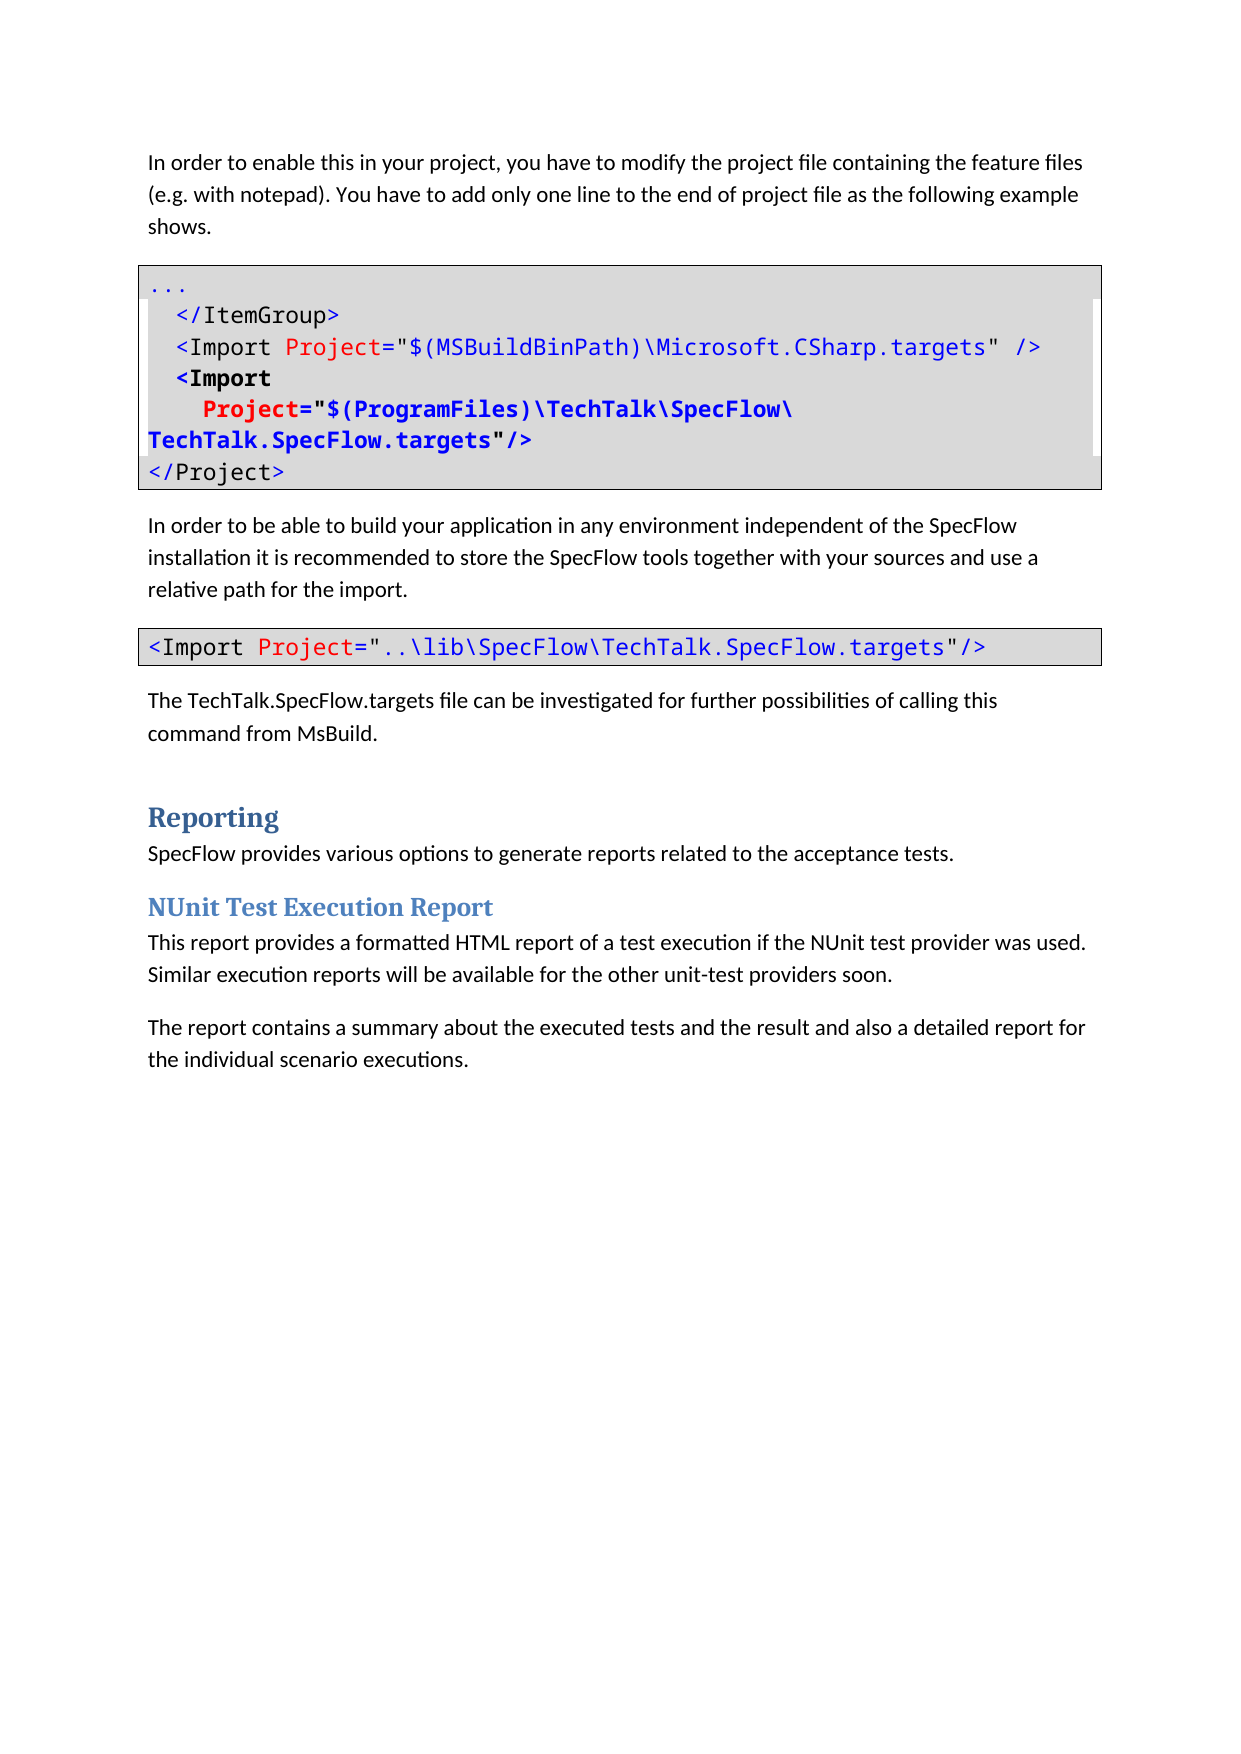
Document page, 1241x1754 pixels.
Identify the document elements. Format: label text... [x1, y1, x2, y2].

text <Import Project="$(MSBuildBinPath)\Microsoft.CSharp.targets" /> [148, 331, 1093, 362]
text The report contains a summary about the executed tests and the result and also a detailed report for the individual scenario executions. [148, 1013, 1093, 1074]
text Project="$(ProgramFiles)\TechTalk\SpecFlow\TechTalk.SpecFlow.targets"/> [148, 393, 1093, 452]
text SpecFlow provides various options to generate reports related to the acceptance tests. [148, 839, 1093, 867]
text </ItemGroup> [148, 299, 1093, 331]
text This report provides a formatted HTML report of a test execution if the NUnit test provider was used. Similar execution reports will be available for the other unit-test providers soon. [148, 928, 1093, 988]
text The TechTalk.SpecFlow.targets file can be investigated for further possibilities of calling this command from MsBuild. [148, 687, 1093, 747]
text <Import [148, 362, 1093, 393]
subtitle Reporting [148, 801, 1093, 834]
subtitle NUnit Test Execution Report [148, 892, 1093, 924]
text </Project> [139, 452, 1101, 489]
text In order to be able to build your application in any environment independent of the SpecFlow installation it is recommended to store the SpecFlow tools together with your sources and use a relative path for the import. [148, 511, 1093, 603]
text In order to enable this in your project, you have to modify the project file containing the feature files (e.g. with notepad). You have to add only one line to the end of project file as the following example shows. [148, 148, 1093, 240]
text <Import Project="..\lib\SpecFlow\TechTalk.SpecFlow.targets"/> [139, 629, 1101, 665]
text ... [139, 266, 1101, 299]
